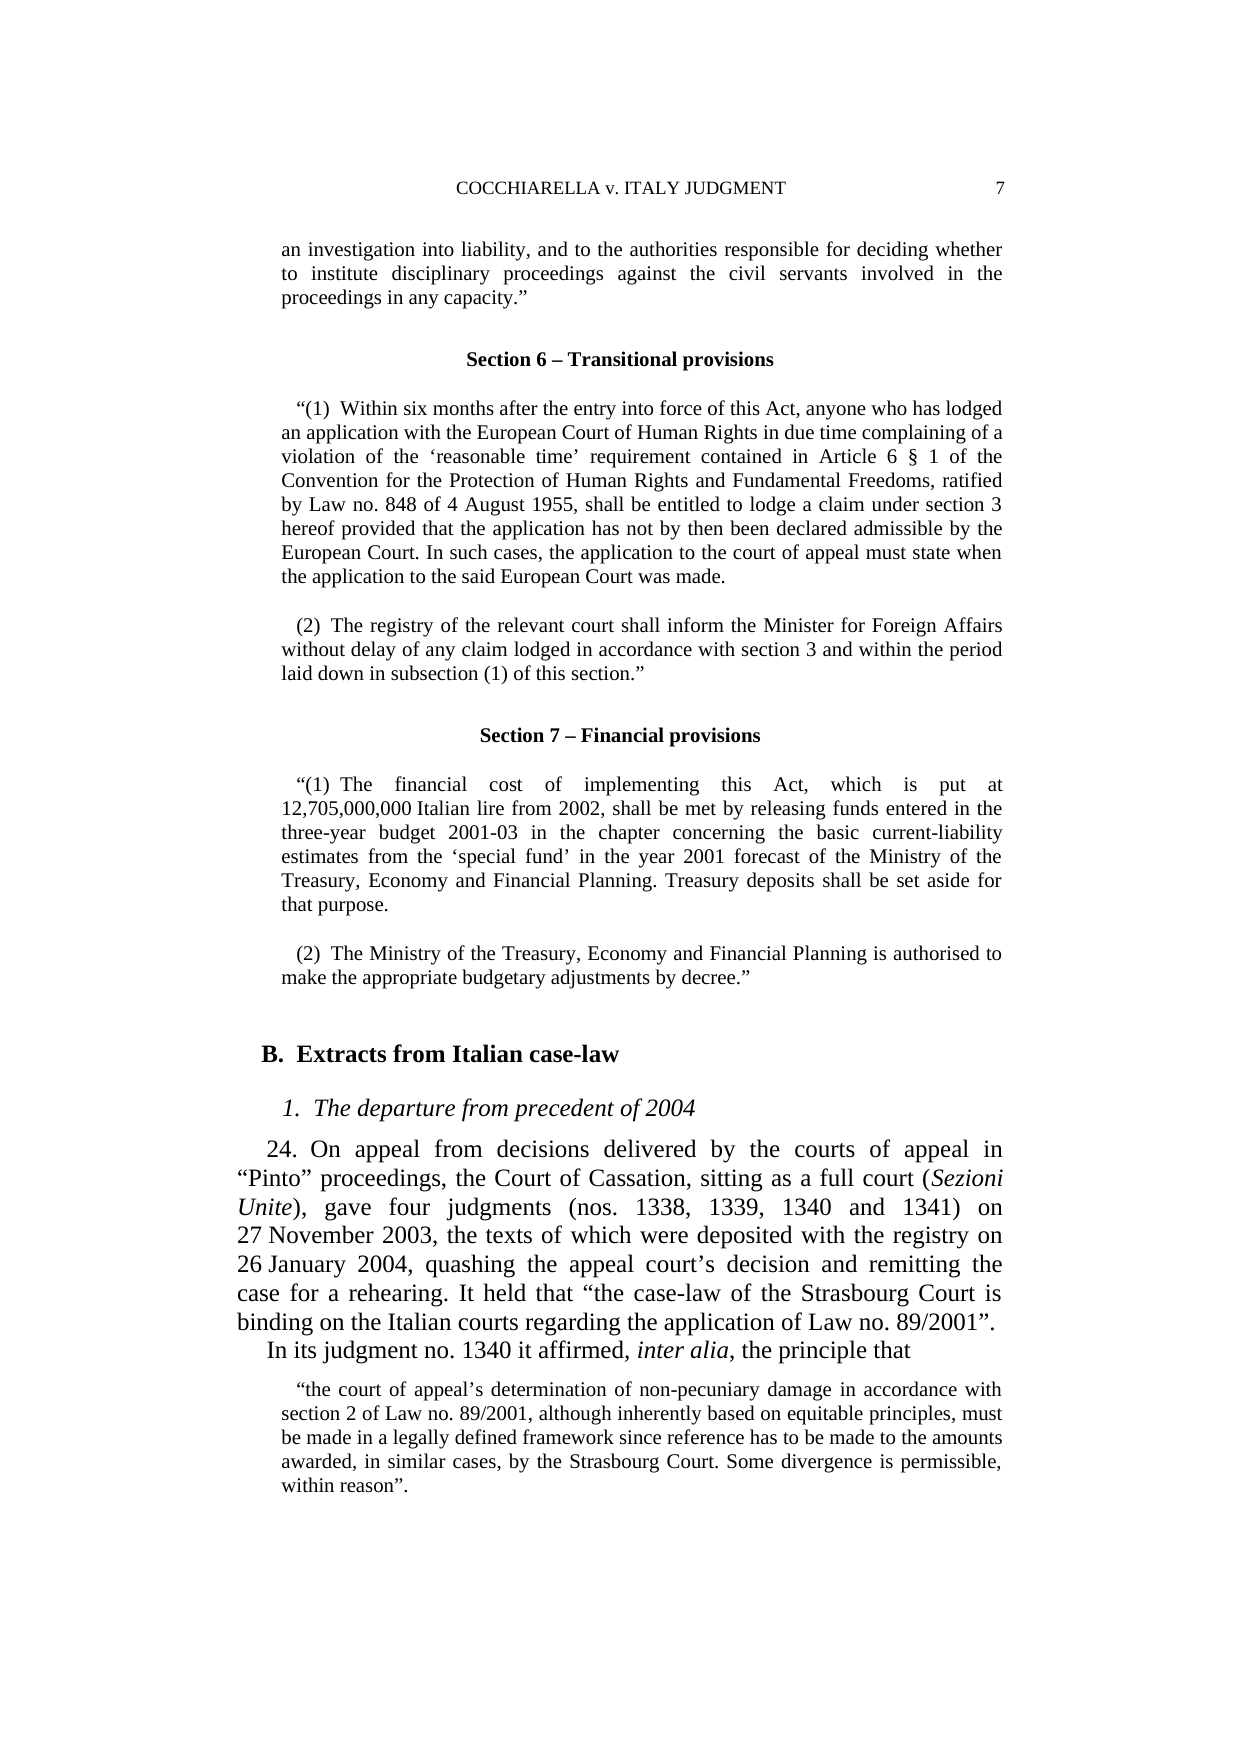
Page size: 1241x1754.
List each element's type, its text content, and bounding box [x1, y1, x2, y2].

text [281, 237, 1003, 309]
text (2) The registry of the relevant court shall inform the Minister for Foreign Affairs without delay of any claim lodged in accordance with section 3 and within the period laid down in subsection (1) of this section.” [281, 613, 1003, 685]
text Section 6 – Transitional provisions [237, 347, 1003, 371]
text 24. On appeal from decisions delivered by the courts of appeal in “Pinto” proceedings, the Court of Cassation, sitting as a full court (Sezioni Unite), gave four judgments (nos. 1338, 1339, 1340 and 1341) on 27 November 2003, the texts of which were deposited with the registry on 26 January 2004, quashing the appeal court’s decision and remitting the case for a rehearing. It held that “the case-law of the is binding on the Italian courts regarding the application of Law no. 89/2001”. [237, 1134, 1003, 1336]
text “(1) Within six months after the entry into force of this Act, anyone who has lodged an application with the European Court of Human Rights in due time complaining of a violation of the ‘reasonable time’ requirement contained in Article 6 § 1 of the Convention for the Protection of Human Rights and Fundamental Freedoms, ratified by Law no. 848 of 4 August 1955, shall be entitled to lodge a claim under section 3 hereof provided that the application has not by then been declared admissible by the European Court. In such cases, the application to the court of appeal must state when the application to the said was made. [281, 396, 1003, 588]
text 1. The departure from precedent of 2004 [282, 1093, 1003, 1122]
text “the court of appeal’s determination of non-pecuniary damage in accordance with section 2 of Law no. 89/2001, although inherently based on equitable principles, must be made in a legally defined framework since reference has to be made to the amounts awarded, in similar cases, by the . Some divergence is permissible, within reason”. [281, 1377, 1003, 1497]
text B. Extracts from Italian case-law [261, 1039, 1003, 1068]
text “(1) The financial cost of implementing this Act, which is put at 12,705,000,000 Italian lire from 2002, shall be met by releasing funds entered in the three-year budget 2001-03 in the chapter concerning the basic current-liability estimates from the ‘special fund’ in the year 2001 forecast of the Ministry of the Treasury, Economy and Financial Planning. Treasury deposits shall be set aside for that purpose. [281, 772, 1003, 916]
text In its judgment no. 1340 it affirmed, inter alia, the principle that [237, 1336, 1003, 1364]
text (2) The Ministry of the Treasury, Economy and Financial Planning is authorised to make the appropriate budgetary adjustments by decree.” [281, 941, 1003, 989]
text Section 7 – Financial provisions [237, 723, 1003, 747]
